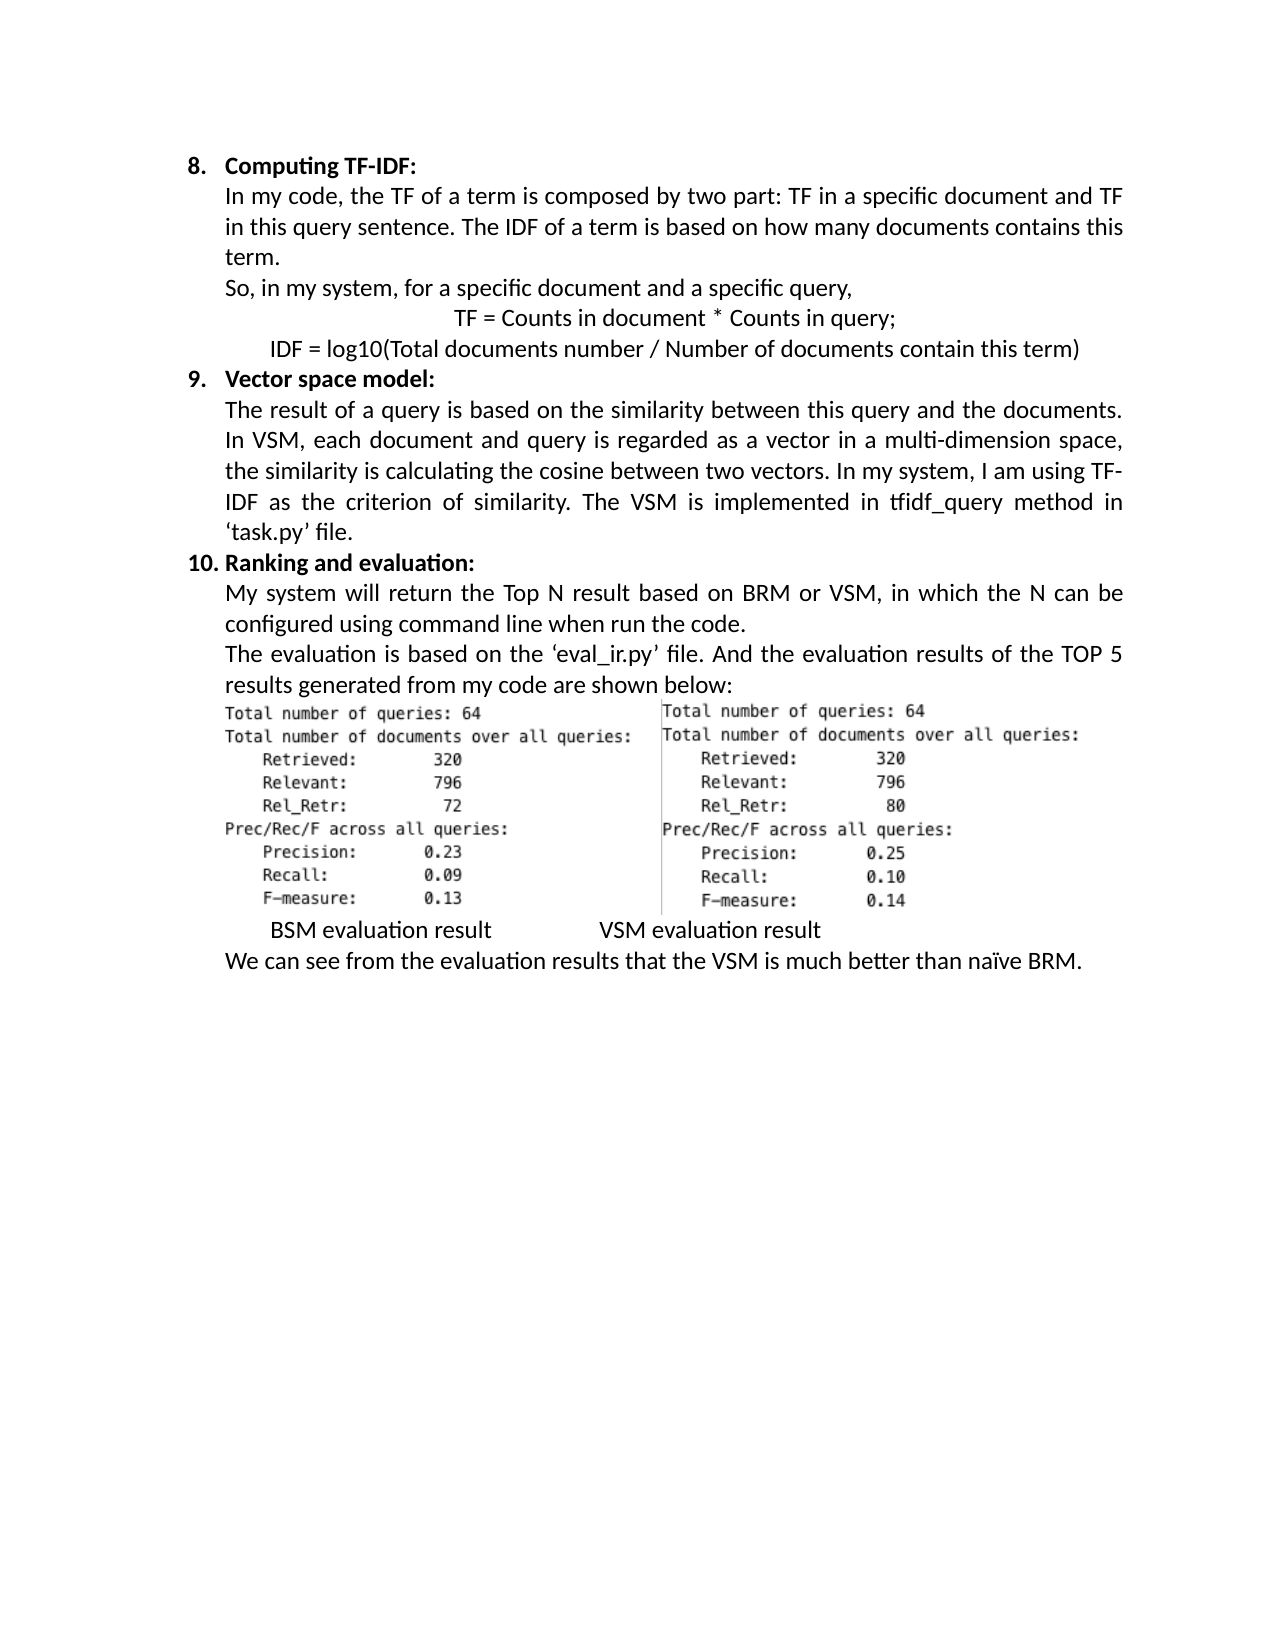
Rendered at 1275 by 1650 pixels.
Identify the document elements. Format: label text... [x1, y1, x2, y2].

list So, in my system, for a specific document and a specific query, [225, 272, 1125, 303]
list Ranking and evaluation: [187, 547, 1125, 577]
list BSM evaluation result VSM evaluation result [225, 914, 1125, 945]
list TF = Counts in document * Counts in query; [225, 303, 1125, 333]
picture [225, 699, 644, 915]
list My system will return the Top N result based on BRM or VSM, in which the N can be configured using command line when run the code. [225, 577, 1125, 638]
list Vector space model: [187, 364, 1125, 394]
list In my code, the TF of a term is composed by two part: TF in a specific document and TF in this query sentence. The IDF of a term is based on how many documents contains this term. [225, 181, 1125, 272]
list We can see from the evaluation results that the VSM is much better than naïve BRM. [225, 945, 1125, 975]
list IDF = log10(Total documents number / Number of documents contain this term) [225, 333, 1125, 364]
list The evaluation is based on the ‘eval_ir.py’ file. And the evaluation results of the TOP 5 results generated from my code are shown below: [225, 638, 1125, 699]
list The result of a query is based on the similarity between this query and the documents. In VSM, each document and query is regarded as a vector in a multi-dimension space, the similarity is calculating the cosine between two vectors. In my system, I am using TF-IDF as the criterion of similarity. The VSM is implemented in tfidf_query method in ‘task.py’ file. [225, 394, 1125, 547]
list Computing TF-IDF: [187, 150, 1125, 181]
picture [661, 699, 1100, 915]
